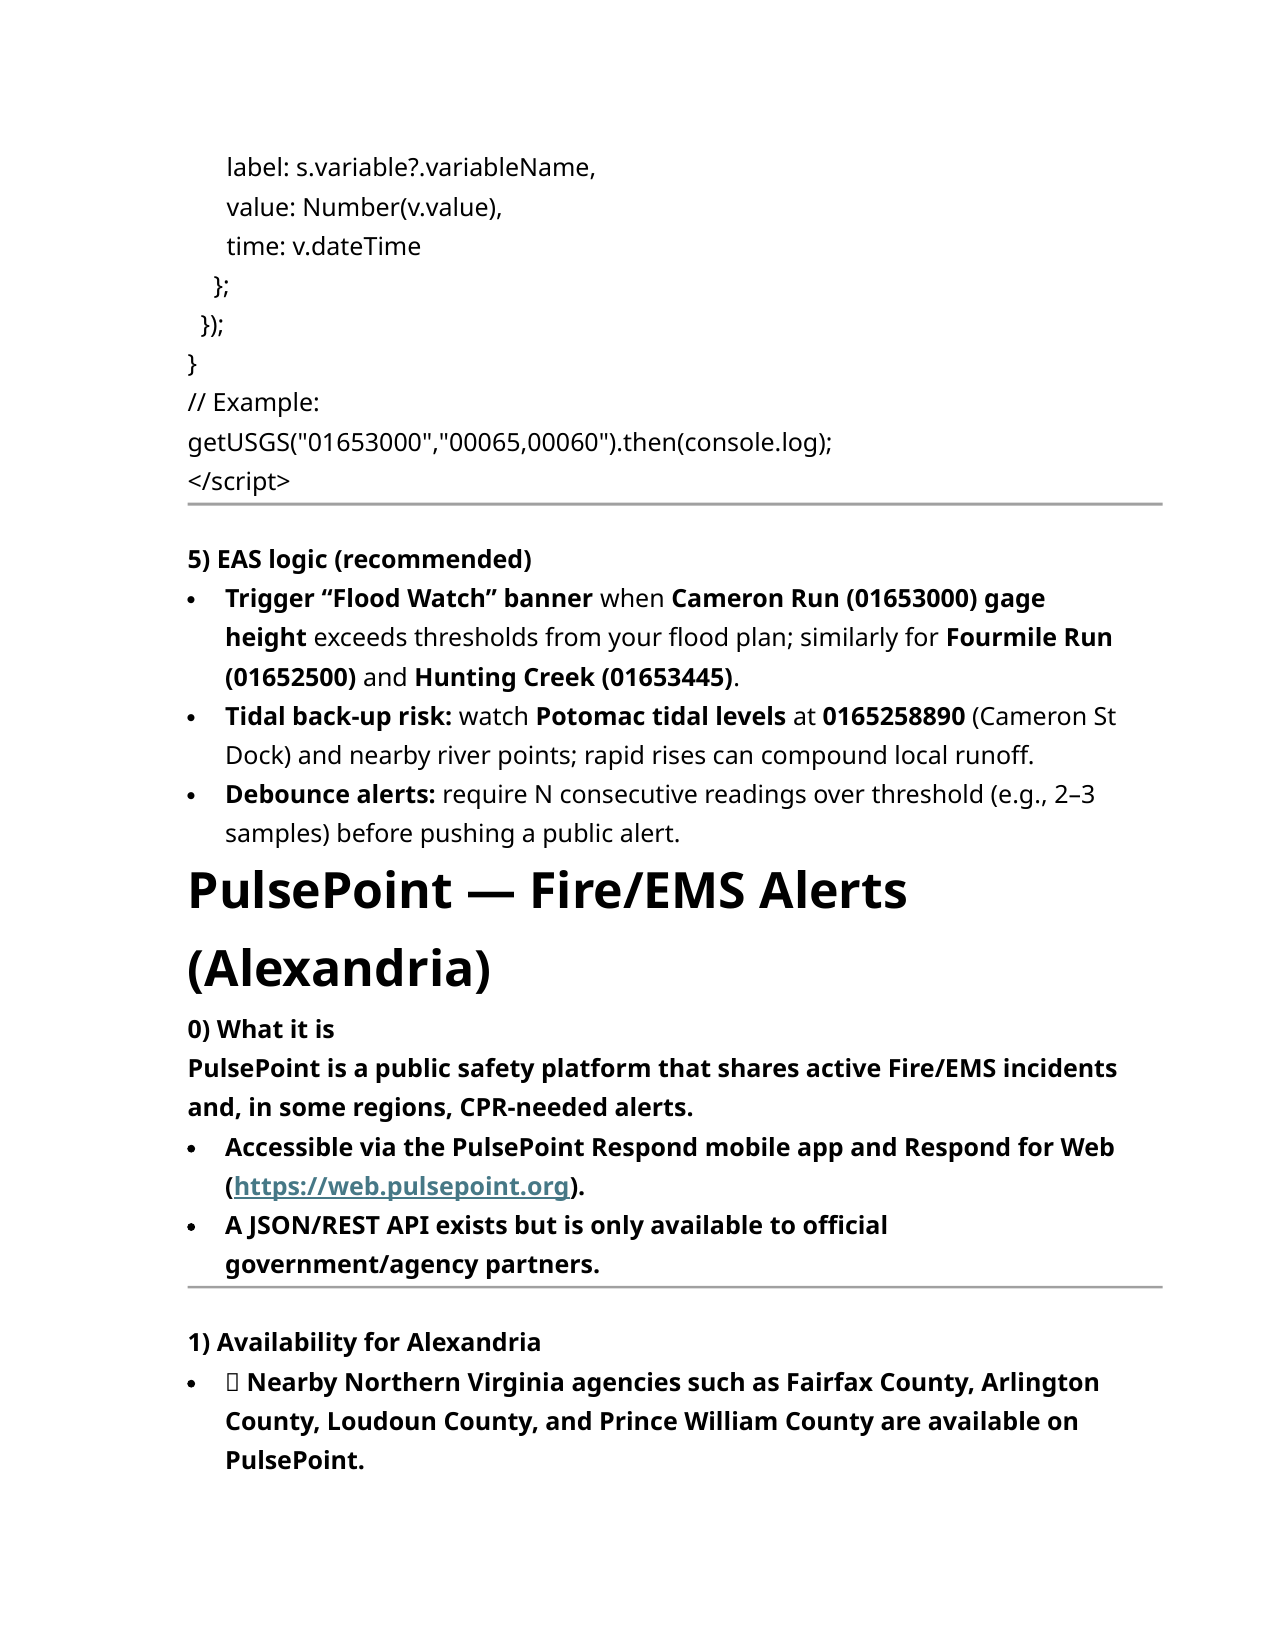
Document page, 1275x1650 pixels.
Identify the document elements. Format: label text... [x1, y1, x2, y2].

list ✅ Nearby Northern Virginia agencies such as Fairfax County, Arlington County, Loudoun County, and Prince William County are available on PulsePoint. [187, 1364, 1125, 1477]
text getUSGS("01653000","00065,00060").then(console.log); [187, 424, 1125, 458]
text // Example: [187, 385, 1125, 419]
text value: Number(v.value), [187, 189, 1125, 223]
list Accessible via the PulsePoint Respond mobile app and Respond for Web (https://web.pulsepoint.org). [187, 1129, 1125, 1202]
list A JSON/REST API exists but is only available to official government/agency partners. [187, 1207, 1125, 1281]
text 5) EAS logic (recommended) [187, 542, 1125, 576]
list Trigger “Flood Watch” banner when Cameron Run (01653000) gage height exceeds thresholds from your flood plan; similarly for Fourmile Run (01652500) and Hunting Creek (01653445). [187, 581, 1125, 693]
text </script> [187, 463, 1125, 497]
text PulsePoint — Fire/EMS Alerts (Alexandria) [187, 855, 1125, 1001]
text }); [187, 307, 1125, 341]
text PulsePoint is a public safety platform that shares active Fire/EMS incidents and, in some regions, CPR-needed alerts. [187, 1051, 1125, 1124]
text time: v.dateTime [187, 228, 1125, 262]
text } [187, 346, 1125, 380]
text 1) Availability for Alexandria [187, 1325, 1125, 1359]
text }; [187, 267, 1125, 302]
list Debounce alerts: require N consecutive readings over threshold (e.g., 2–3 samples) before pushing a public alert. [187, 777, 1125, 850]
text 0) What it is [187, 1012, 1125, 1046]
text label: s.variable?.variableName, [187, 150, 1125, 184]
list Tidal back-up risk: watch Potomac tidal levels at 0165258890 (Cameron St Dock) and nearby river points; rapid rises can compound local runoff. [187, 698, 1125, 772]
